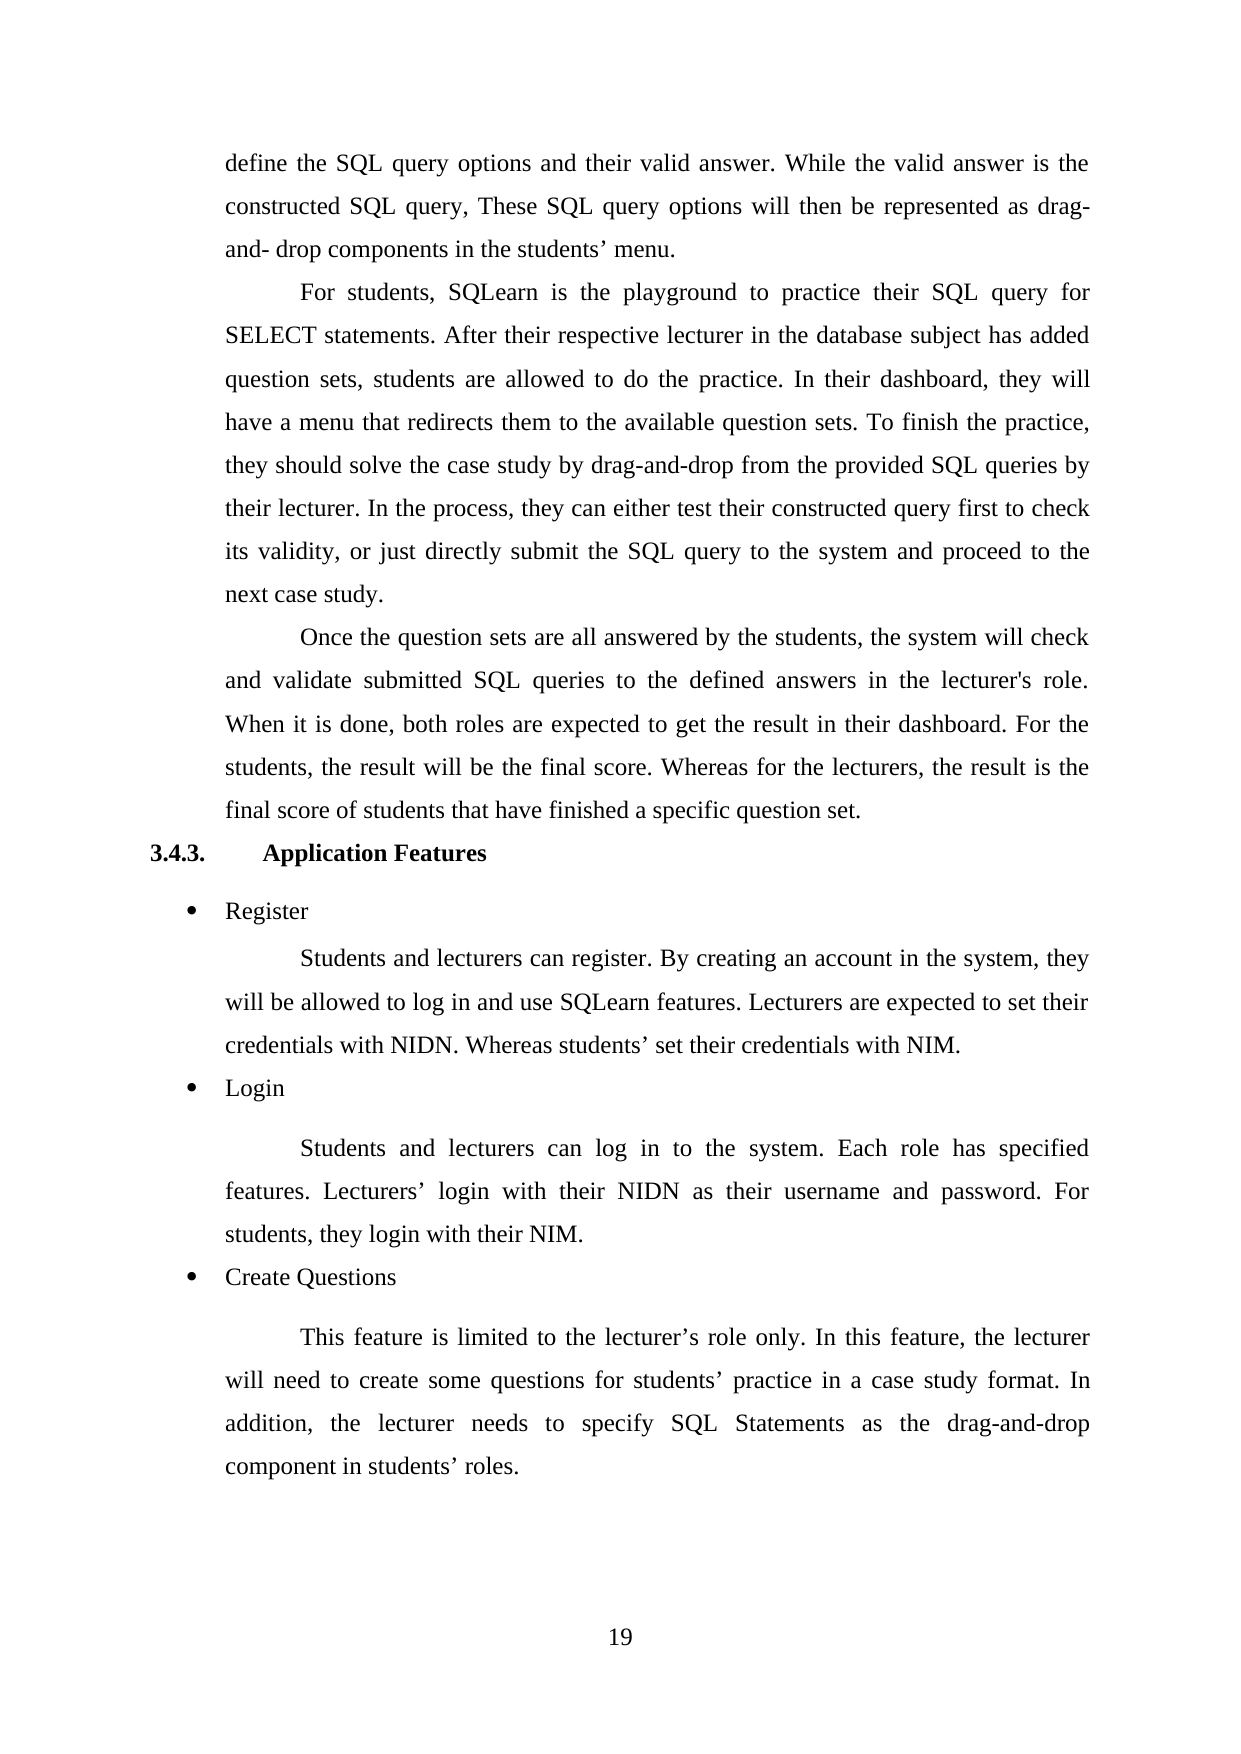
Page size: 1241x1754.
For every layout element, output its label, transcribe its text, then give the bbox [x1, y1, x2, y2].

list Login [187, 1073, 1159, 1102]
text Students and lecturers can register. By creating an account in the system, they will be allowed to log in and use SQLearn features. Lecturers are expected to set their credentials with NIDN. Whereas students’ set their credentials with NIM. [225, 943, 1090, 1058]
text define the SQL query options and their valid answer. While the valid answer is the constructed SQL query, These SQL query options will then be represented as drag-and- drop components in the students’ menu. [225, 148, 1091, 263]
text Students and lecturers can log in to the system. Each role has specified features. Lecturers’ login with their NIDN as their username and password. For students, they login with their NIM. [225, 1133, 1090, 1248]
list Register [187, 896, 1159, 925]
text Once the question sets are all answered by the students, the system will check and validate submitted SQL queries to the defined answers in the lecturer's role. When it is done, both roles are expected to get the result in their dashboard. For the students, the result will be the final score. Whereas for the lecturers, the result is the final score of students that have finished a specific question set. [225, 622, 1090, 824]
list Create Questions [187, 1262, 1159, 1291]
text This feature is limited to the lecturer’s role only. In this feature, the lecturer will need to create some questions for students’ practice in a case study format. In addition, the lecturer needs to specify SQL Statements as the drag-and-drop component in students’ roles. [225, 1322, 1091, 1480]
text For students, SQLearn is the playground to practice their SQL query for SELECT statements. After their respective lecturer in the database subject has added question sets, students are allowed to do the practice. In their dashboard, they will have a menu that redirects them to the available question sets. To finish the practice, they should solve the case study by drag-and-drop from the provided SQL queries by their lecturer. In the process, they can either test their constructed query first to check its validity, or just directly submit the SQL query to the system and proceed to the next case study. [225, 277, 1091, 608]
subtitle Application Features [150, 838, 1159, 867]
